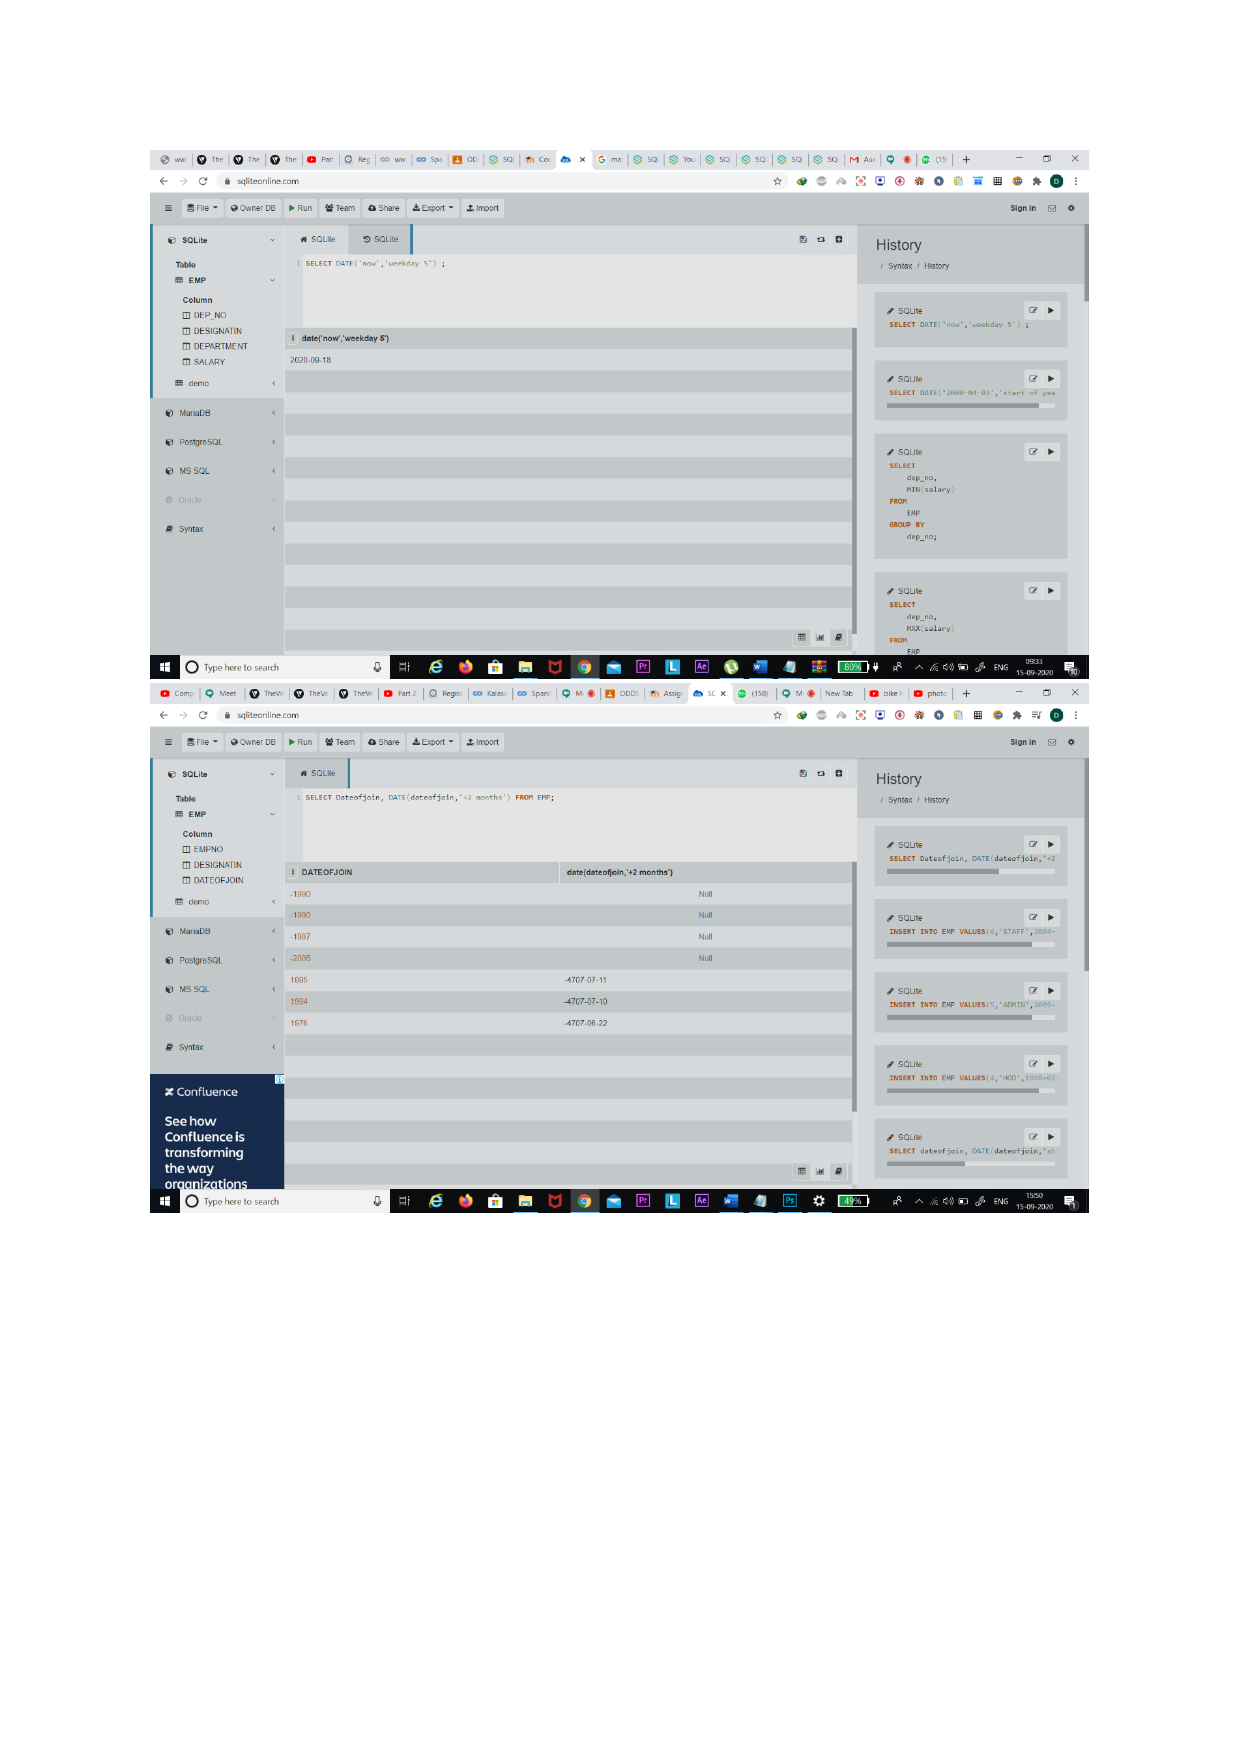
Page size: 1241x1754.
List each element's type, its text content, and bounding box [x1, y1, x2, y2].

picture [150, 150, 1089, 679]
picture [150, 683, 1089, 1213]
